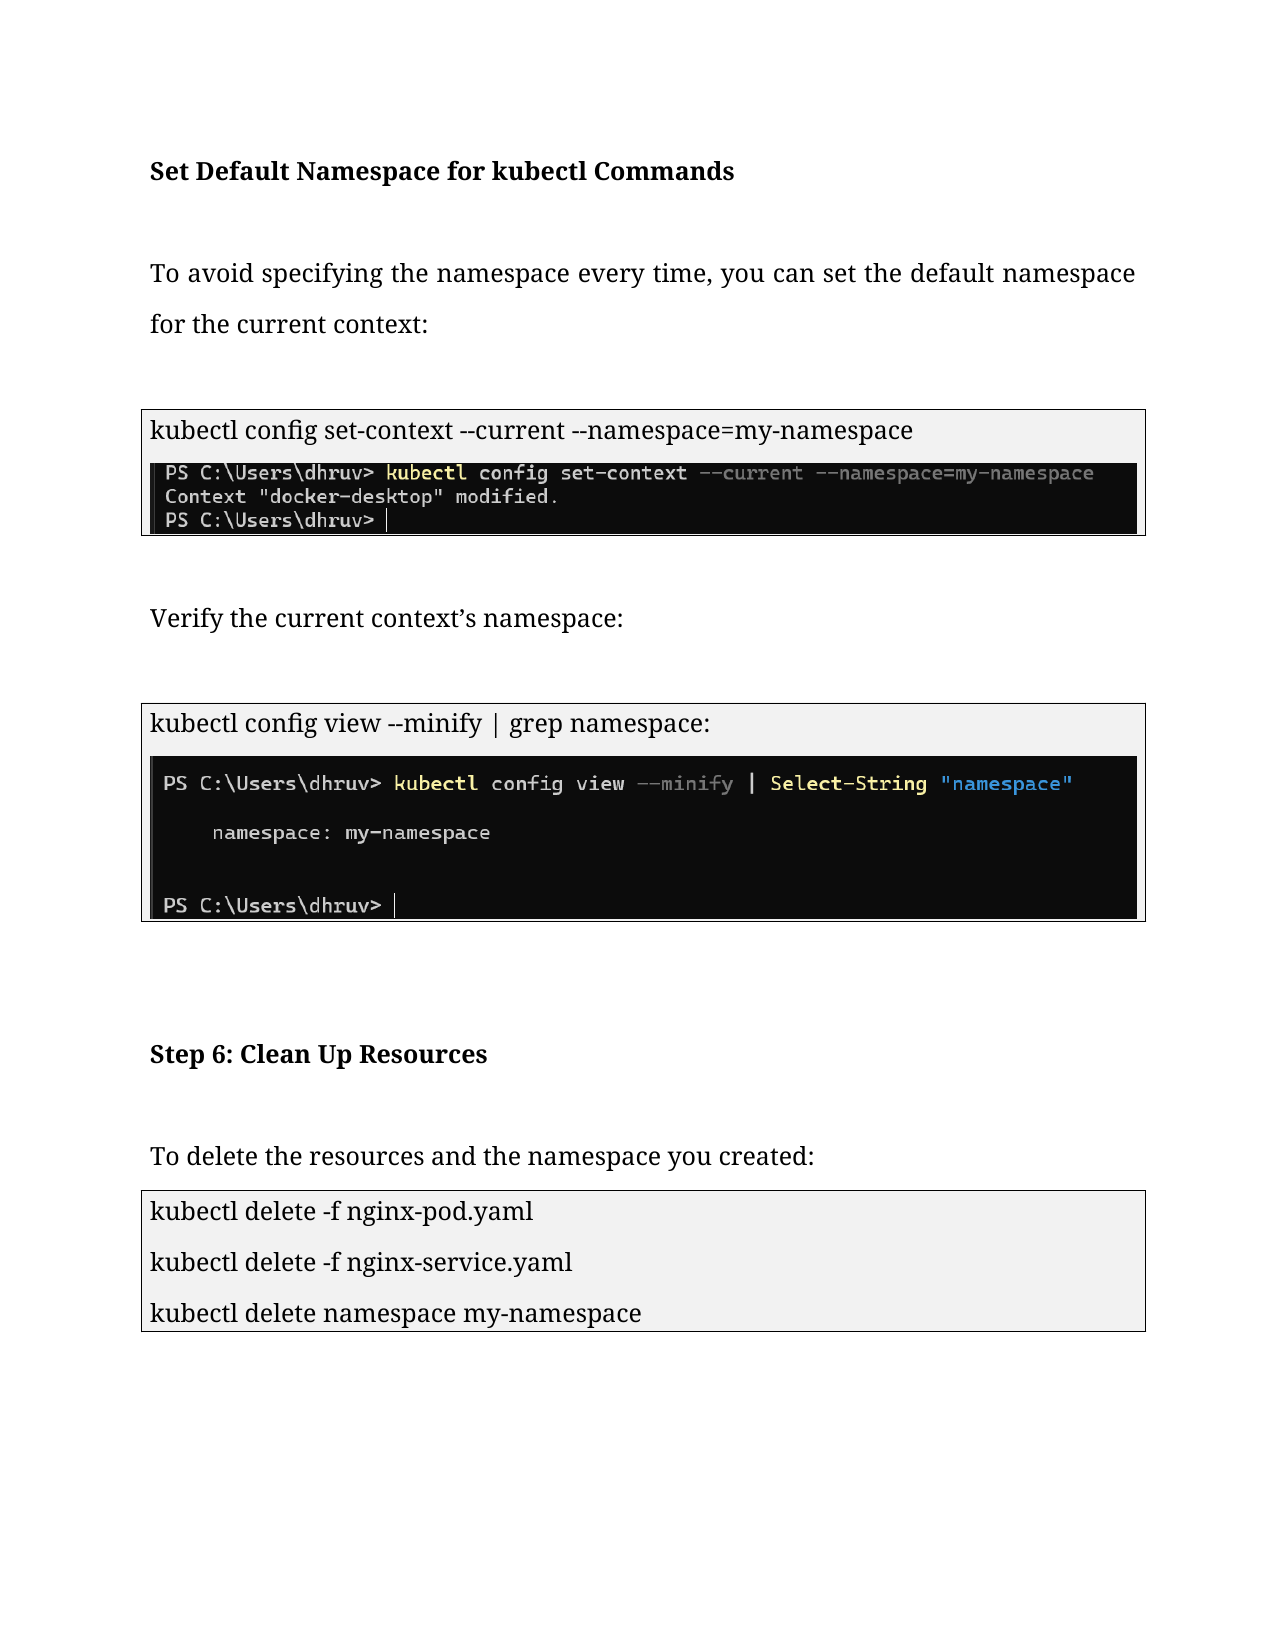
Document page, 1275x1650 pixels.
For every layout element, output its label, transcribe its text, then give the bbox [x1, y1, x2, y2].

text Verify the current context’s namespace: [150, 600, 1137, 634]
text kubectl config view --minify | grep namespace: [142, 704, 1145, 740]
text To avoid specifying the namespace every time, you can set the default namespace for the current context: [150, 256, 1137, 341]
picture [150, 756, 1137, 919]
text kubectl delete -f nginx-service.yaml [142, 1241, 1145, 1278]
text To delete the resources and the namespace you created: [150, 1139, 1137, 1173]
text kubectl delete -f nginx-pod.yaml [142, 1191, 1145, 1227]
text kubectl config set-context --current --namespace=my-namespace [142, 410, 1145, 446]
text Set Default Namespace for kubectl Commands [150, 154, 1137, 188]
text Step 6: Clean Up Resources [150, 1037, 1137, 1071]
picture [150, 463, 1137, 534]
text kubectl delete namespace my-namespace [142, 1292, 1145, 1331]
